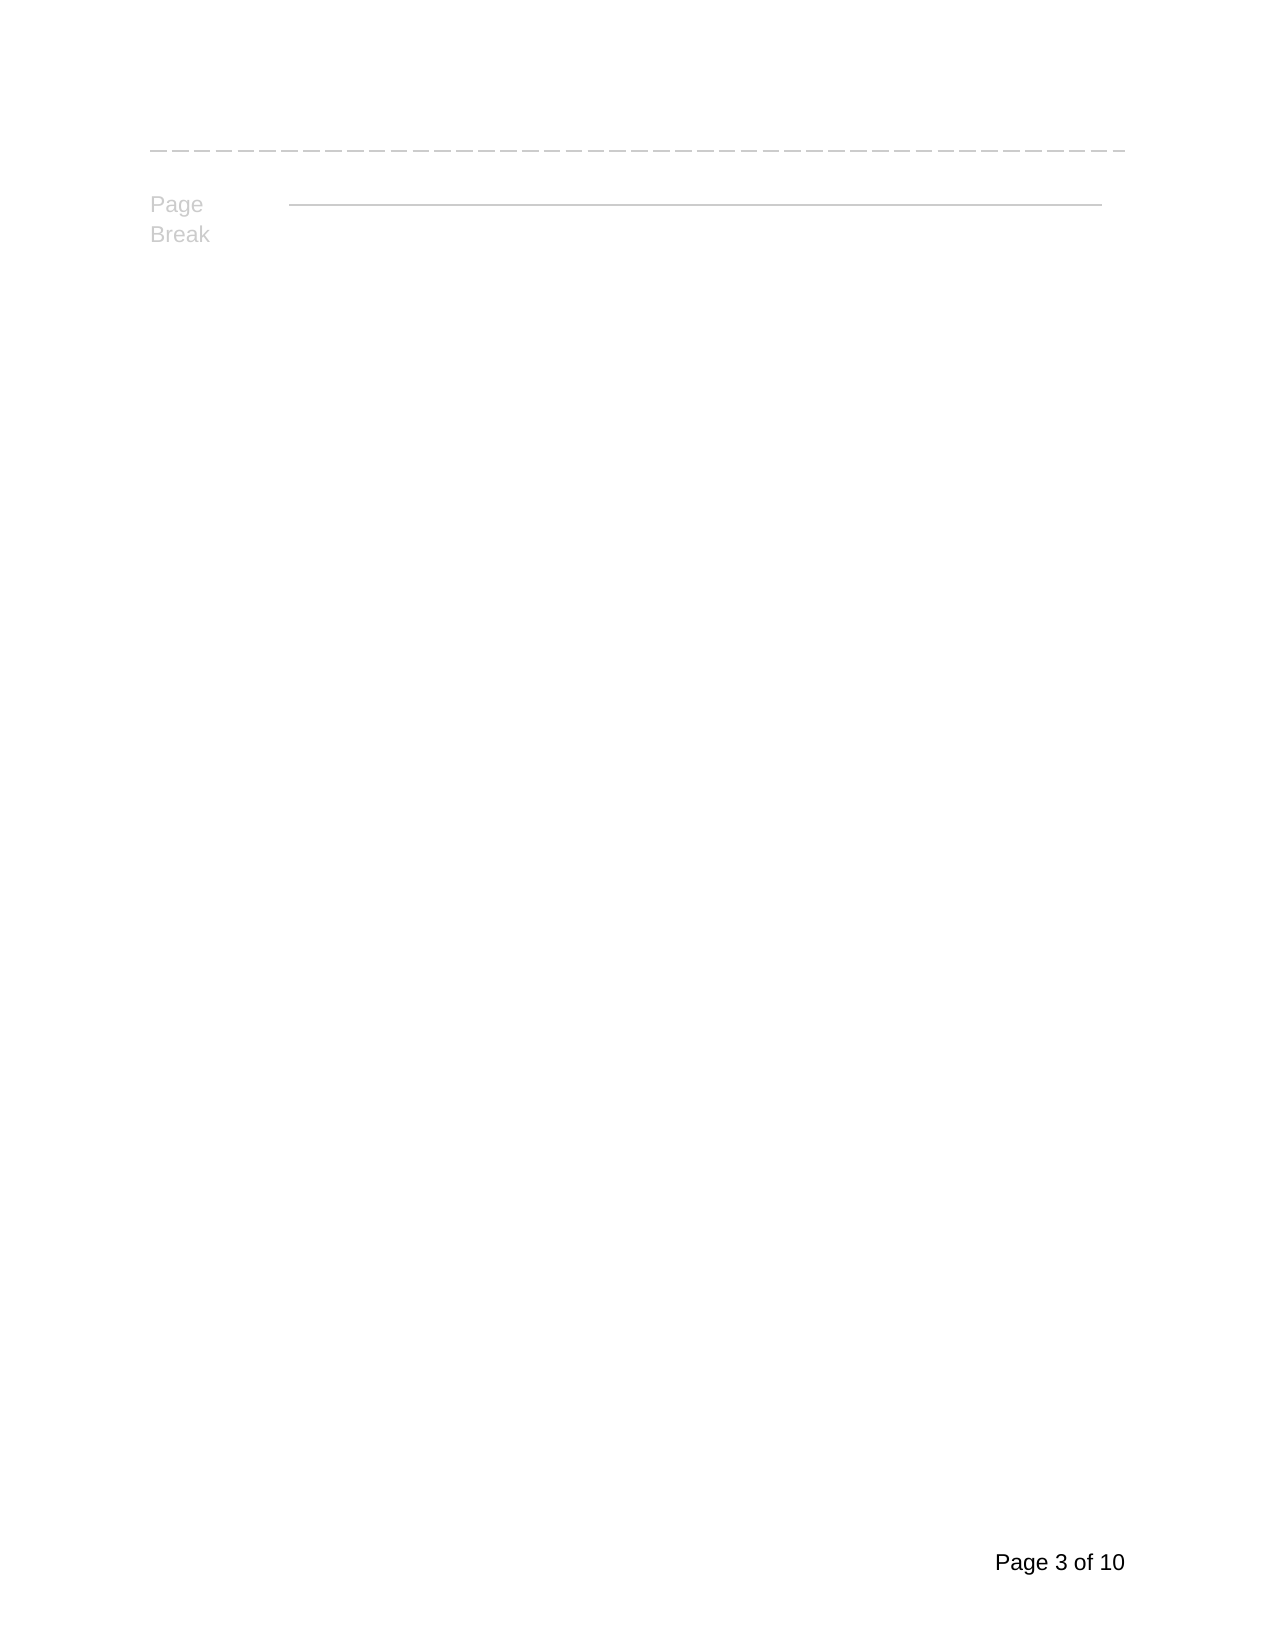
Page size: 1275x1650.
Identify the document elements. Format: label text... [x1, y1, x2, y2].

table_header [278, 191, 1114, 251]
table_header Page Break [139, 191, 278, 251]
